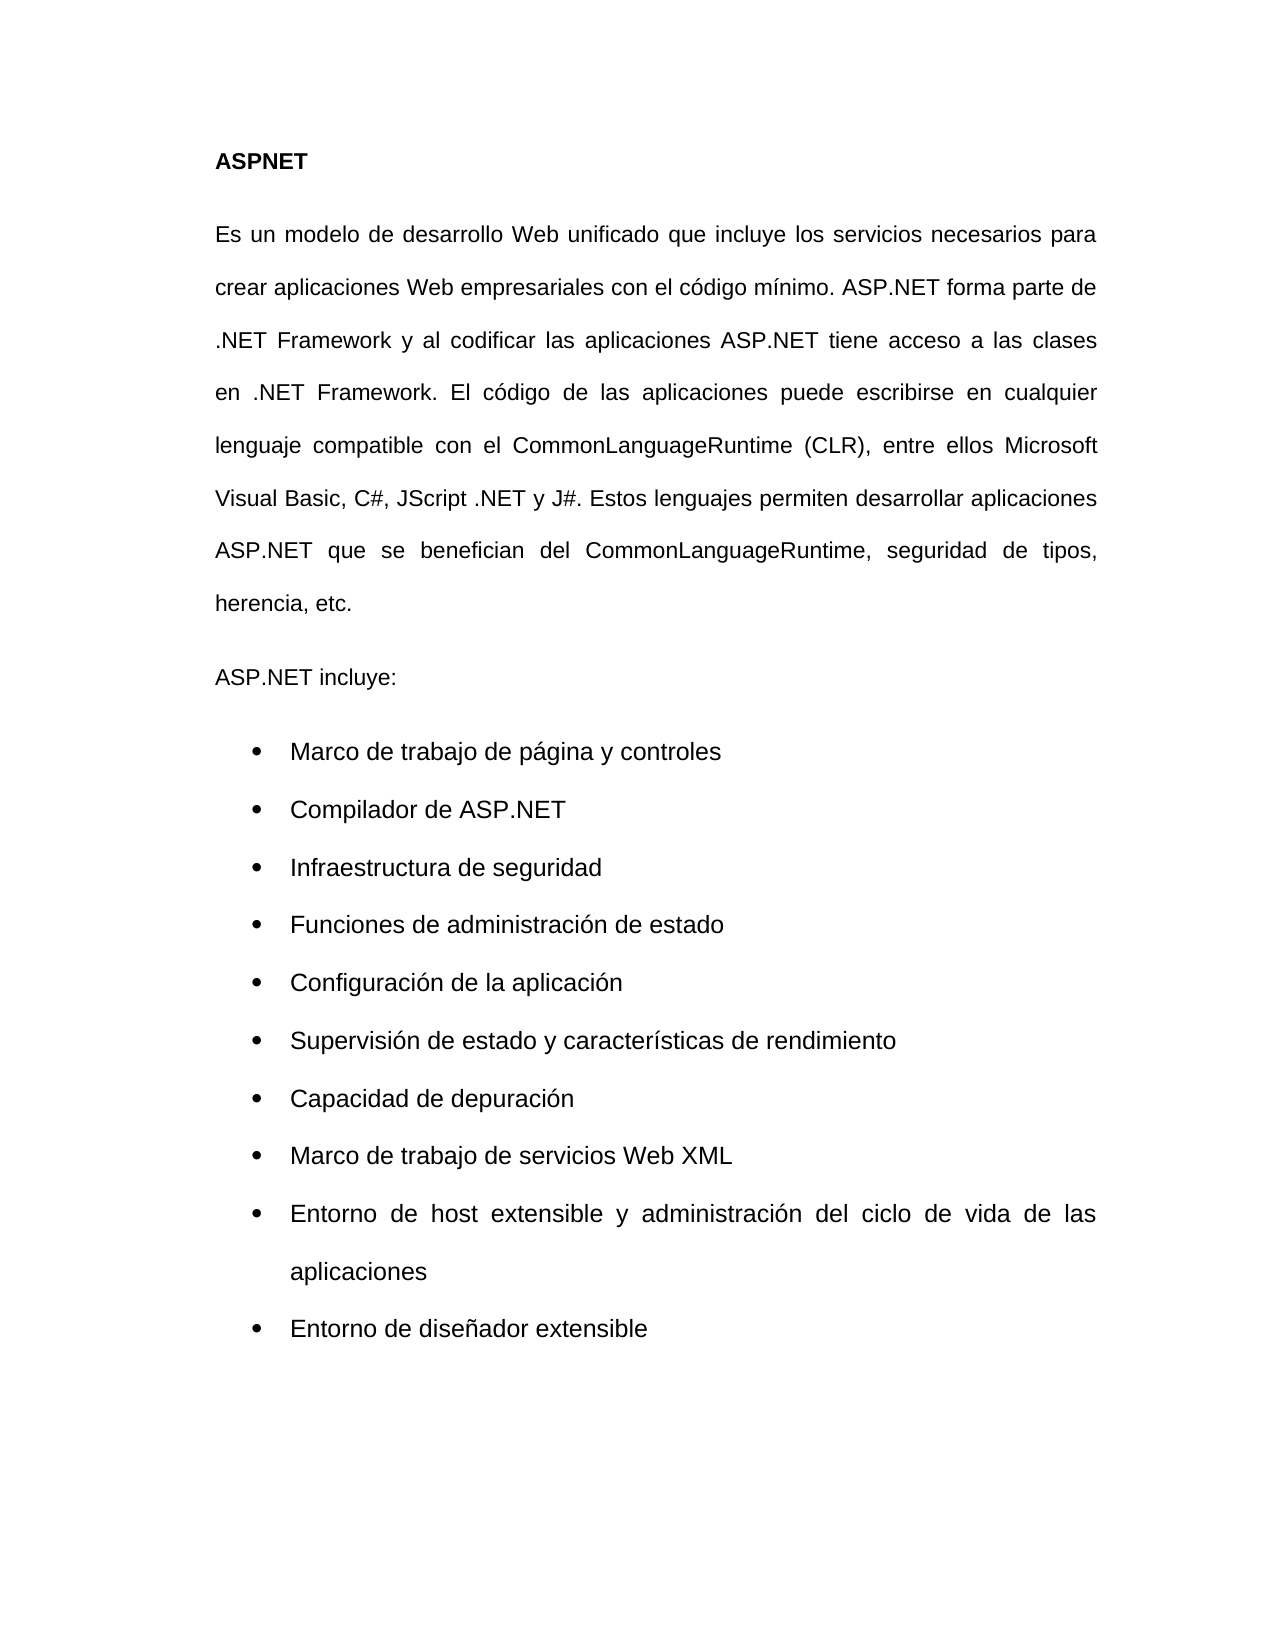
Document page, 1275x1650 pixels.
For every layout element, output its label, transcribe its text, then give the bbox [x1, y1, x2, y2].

list Funciones de administración de estado [252, 910, 1098, 939]
list Compilador de ASP.NET [252, 795, 1098, 824]
list Capacidad de depuración [252, 1083, 1098, 1112]
list Infraestructura de seguridad [252, 853, 1098, 882]
list Entorno de host extensible y administración del ciclo de vida de las aplicaciones [252, 1199, 1098, 1285]
list Marco de trabajo de servicios Web XML [252, 1141, 1098, 1170]
list Entorno de diseñador extensible [252, 1314, 1098, 1343]
list Supervisión de estado y características de rendimiento [252, 1026, 1098, 1055]
list Configuración de la aplicación [252, 968, 1098, 997]
list Marco de trabajo de página y controles [252, 737, 1098, 766]
text ASP.NET incluye: [215, 664, 1098, 690]
text ASPNET [215, 148, 1098, 174]
text Es un modelo de desarrollo Web unificado que incluye los servicios necesarios para crear aplicaciones Web empresariales con el código mínimo. ASP.NET forma parte de .NET Framework y al codificar las aplicaciones ASP.NET tiene acceso a las clases en .NET Framework. El código de las aplicaciones puede escribirse en cualquier lenguaje compatible con el CommonLanguageRuntime (CLR), entre ellos Microsoft Visual Basic, C#, JScript .NET y J#. Estos lenguajes permiten desarrollar aplicaciones ASP.NET que se benefician del CommonLanguageRuntime, seguridad de tipos, herencia, etc. [215, 221, 1098, 617]
